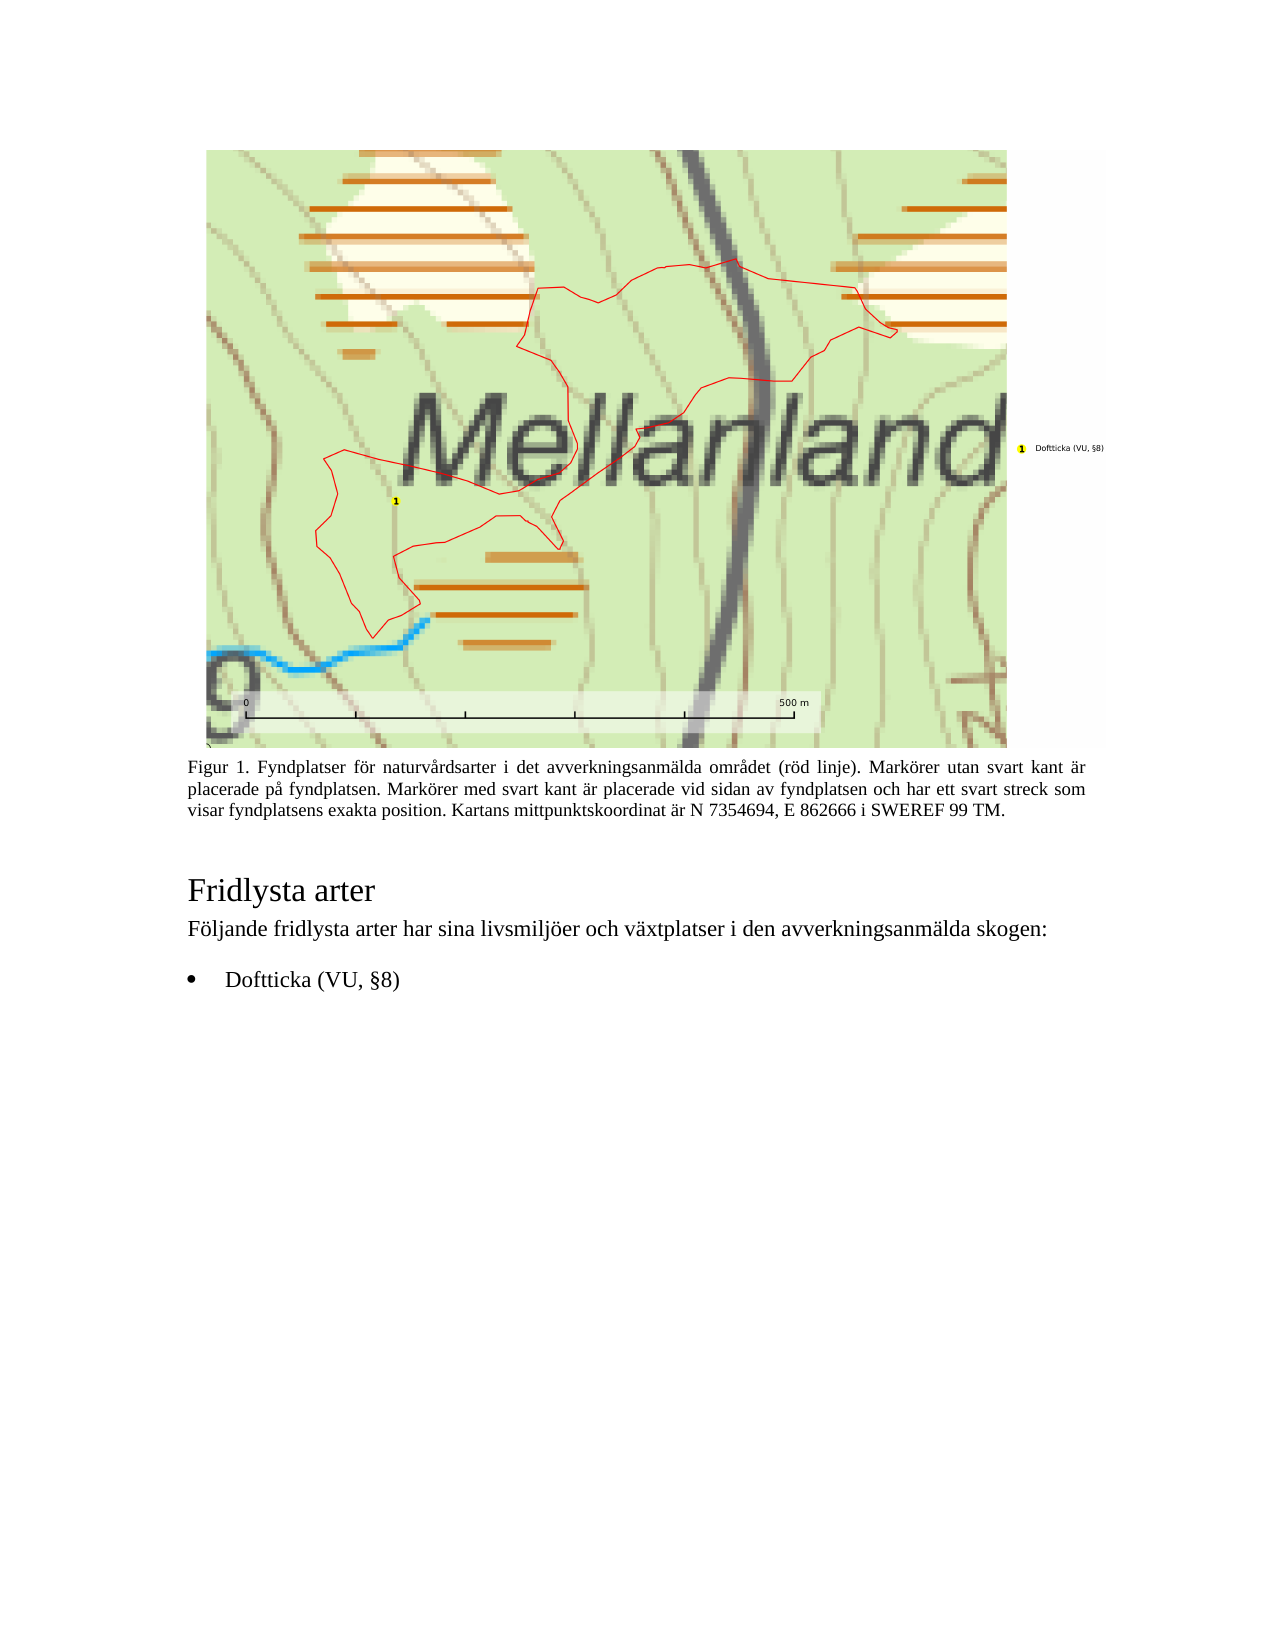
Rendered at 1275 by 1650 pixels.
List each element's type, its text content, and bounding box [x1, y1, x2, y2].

picture [206, 150, 1107, 748]
list Doftticka (VU, §8) [187, 966, 1087, 992]
text Följande fridlysta arter har sina livsmiljöer och växtplatser i den avverkningsanmälda skogen: [187, 915, 1087, 941]
subtitle Fridlysta arter [187, 871, 1087, 909]
text Figur 1. Fyndplatser för naturvårdsarter i det avverkningsanmälda området (röd linje). Markörer utan svart kant är placerade på fyndplatsen. Markörer med svart kant är placerade vid sidan av fyndplatsen och har ett svart streck som visar fyndplatsens exakta position. Kartans mittpunktskoordinat är N 7354694, E 862666 i SWEREF 99 TM. [187, 756, 1087, 821]
